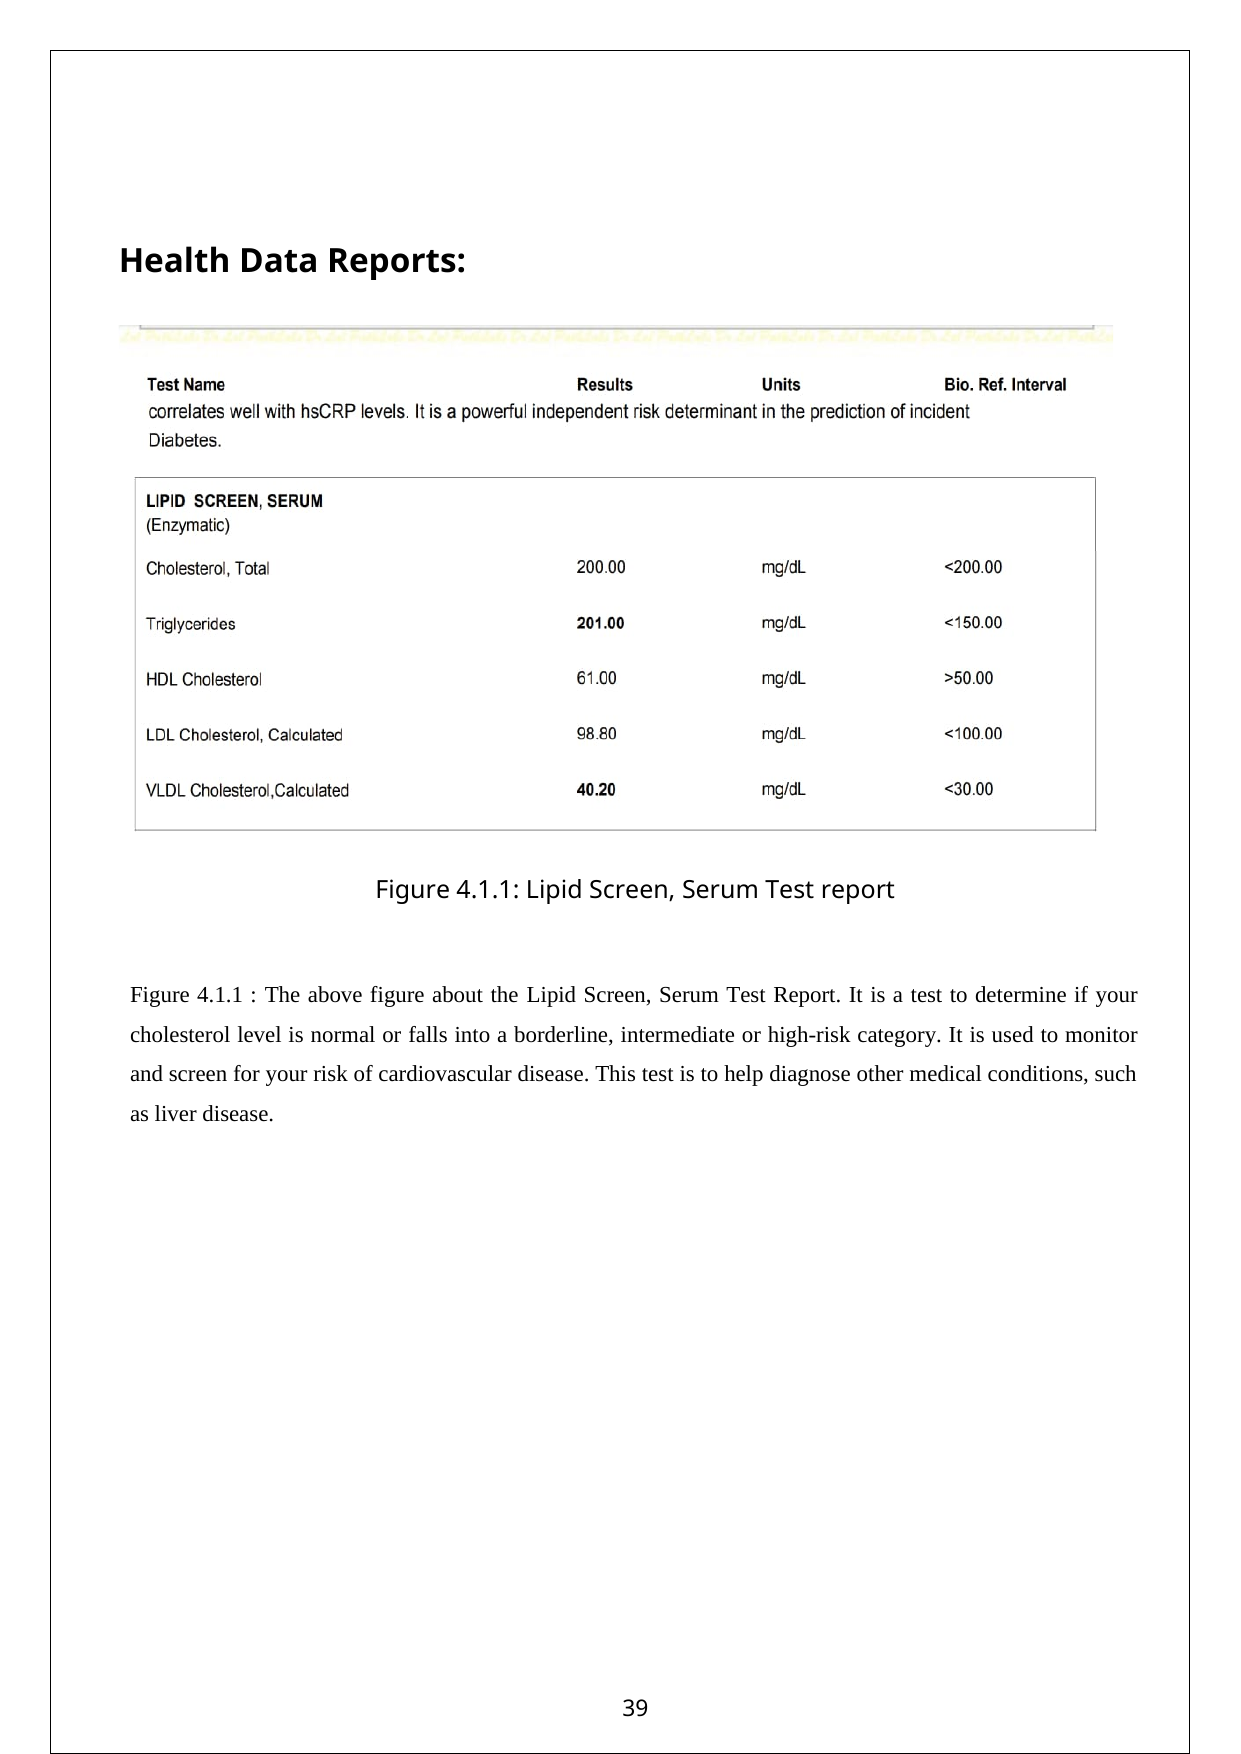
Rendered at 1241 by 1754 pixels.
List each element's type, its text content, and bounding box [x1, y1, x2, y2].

text Figure 4.1.1: Lipid Screen, Serum Test report [118, 872, 1152, 906]
table_header Figure 4.1.1 : The above figure about the Lipid Screen, Serum Test Report. It is a test to determine if your cholesterol level is normal or falls into a borderline, intermediate or high-risk category. It is used to monitor and screen for your risk of cardiovascular disease. This test is to help diagnose other medical conditions, such as liver disease. [119, 982, 1151, 1160]
picture [118, 325, 1114, 851]
text Health Data Reports: [118, 236, 1152, 282]
